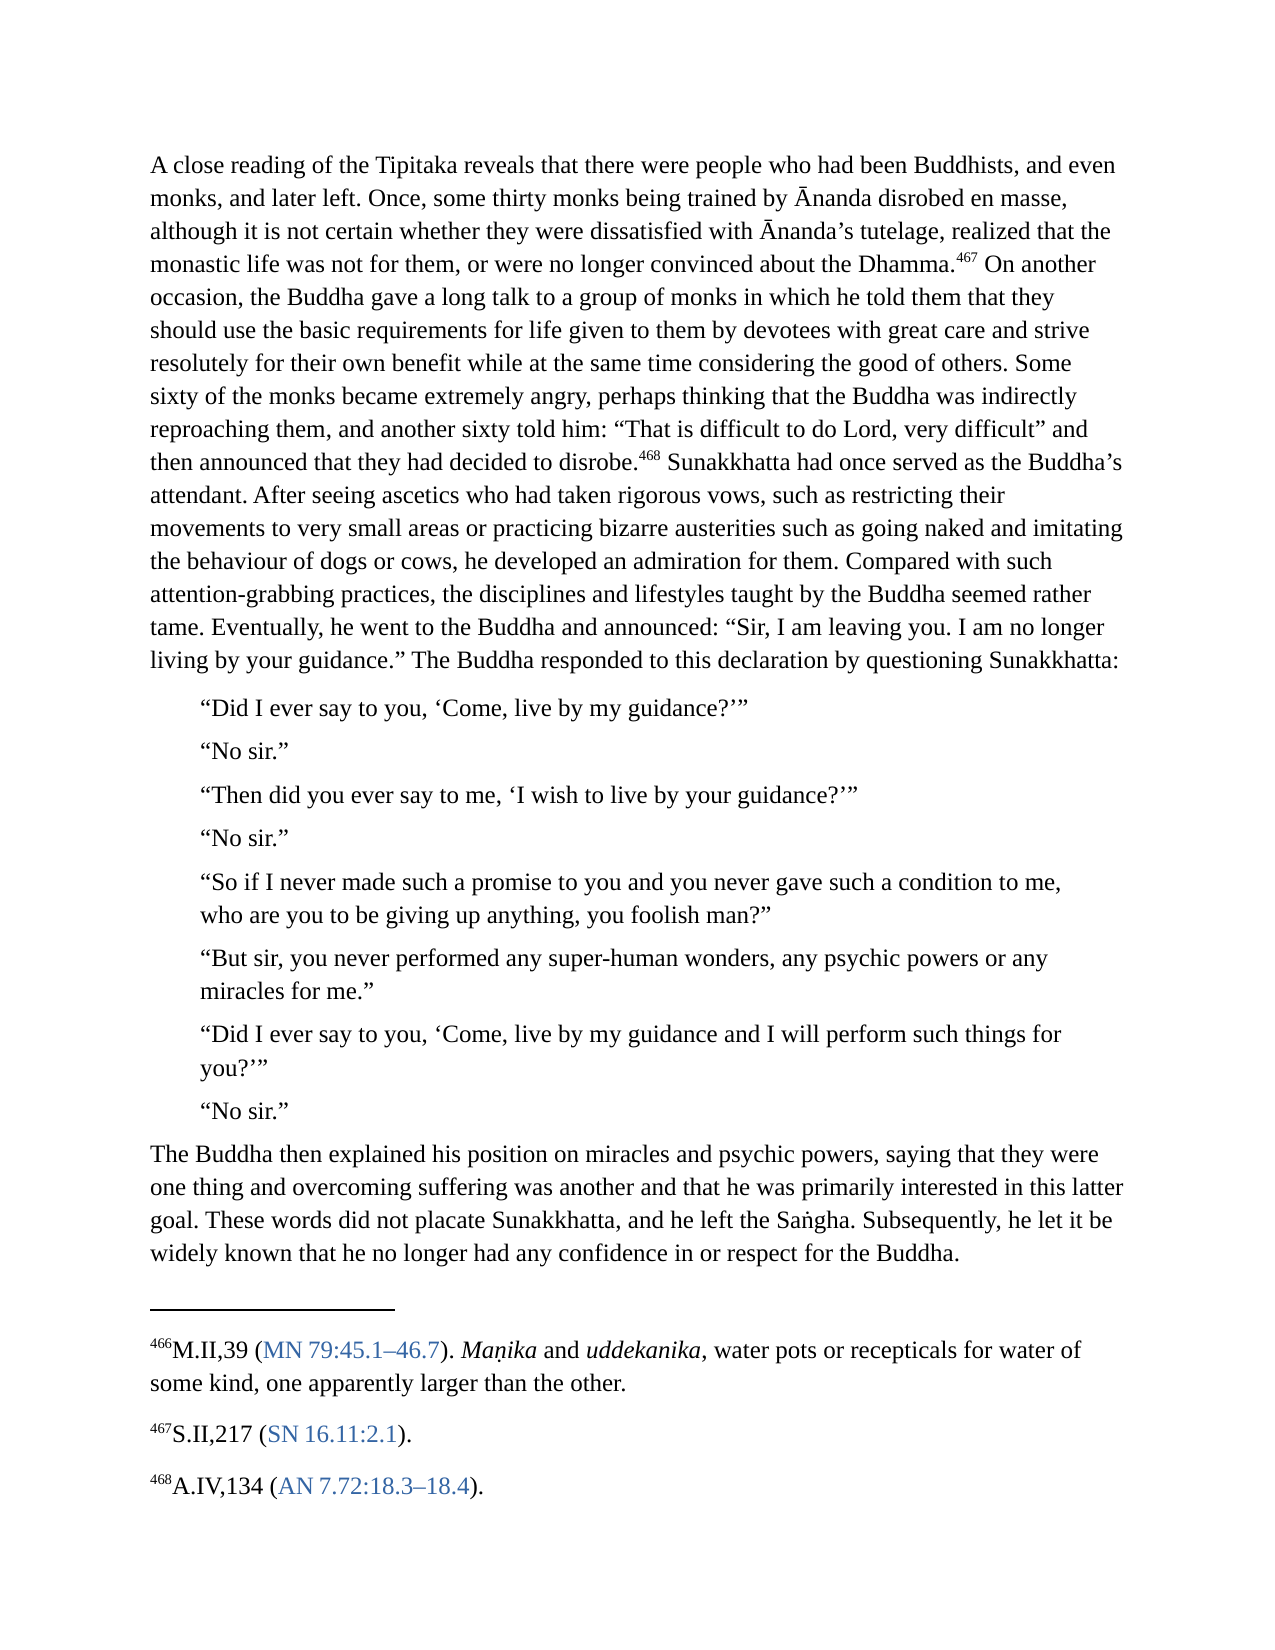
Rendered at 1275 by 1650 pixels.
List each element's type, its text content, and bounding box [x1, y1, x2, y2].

text A close reading of the Tipitaka reveals that there were people who had been Buddhists, and even monks, and later left. Once, some thirty monks being trained by Ānanda disrobed en masse, although it is not certain whether they were dissatisfied with Ānanda’s tutelage, realized that the monastic life was not for them, or were no longer convinced about the Dhamma. On another occasion, the Buddha gave a long talk to a group of monks in which he told them that they should use the basic requirements for life given to them by devotees with great care and strive resolutely for their own benefit while at the same time considering the good of others. Some sixty of the monks became extremely angry, perhaps thinking that the Buddha was indirectly reproaching them, and another sixty told him: “That is difficult to do Lord, very difficult” and then announced that they had decided to disrobe. Sunakkhatta had once served as the Buddha’s attendant. After seeing ascetics who had taken rigorous vows, such as restricting their movements to very small areas or practicing bizarre austerities such as going naked and imitating the behaviour of dogs or cows, he developed an admiration for them. Compared with such attention-grabbing practices, the disciplines and lifestyles taught by the Buddha seemed rather tame. Eventually, he went to the Buddha and announced: “Sir, I am leaving you. I am no longer living by your guidance.” The Buddha responded to this declaration by questioning Sunakkhatta: [150, 150, 1125, 674]
text “Then did you ever say to me, ‘I wish to live by your guidance?’” [200, 780, 1075, 808]
text The Buddha then explained his position on miracles and psychic powers, saying that they were one thing and overcoming suffering was another and that he was primarily interested in this latter goal. These words did not placate Sunakkhatta, and he left the Saṅgha. Subsequently, he let it be widely known that he no longer had any confidence in or respect for the Buddha. [150, 1139, 1125, 1267]
text “Did I ever say to you, ‘Come, live by my guidance and I will perform such things for you?’” [200, 1019, 1075, 1081]
text “No sir.” [200, 1096, 1075, 1125]
text “So if I never made such a promise to you and you never gave such a condition to me, who are you to be giving up anything, you foolish man?” [200, 867, 1075, 928]
text “No sir.” [200, 823, 1075, 852]
text “No sir.” [200, 736, 1075, 765]
text “But sir, you never performed any super-human wonders, any psychic powers or any miracles for me.” [200, 943, 1075, 1005]
text “Did I ever say to you, ‘Come, live by my guidance?’” [200, 693, 1075, 722]
